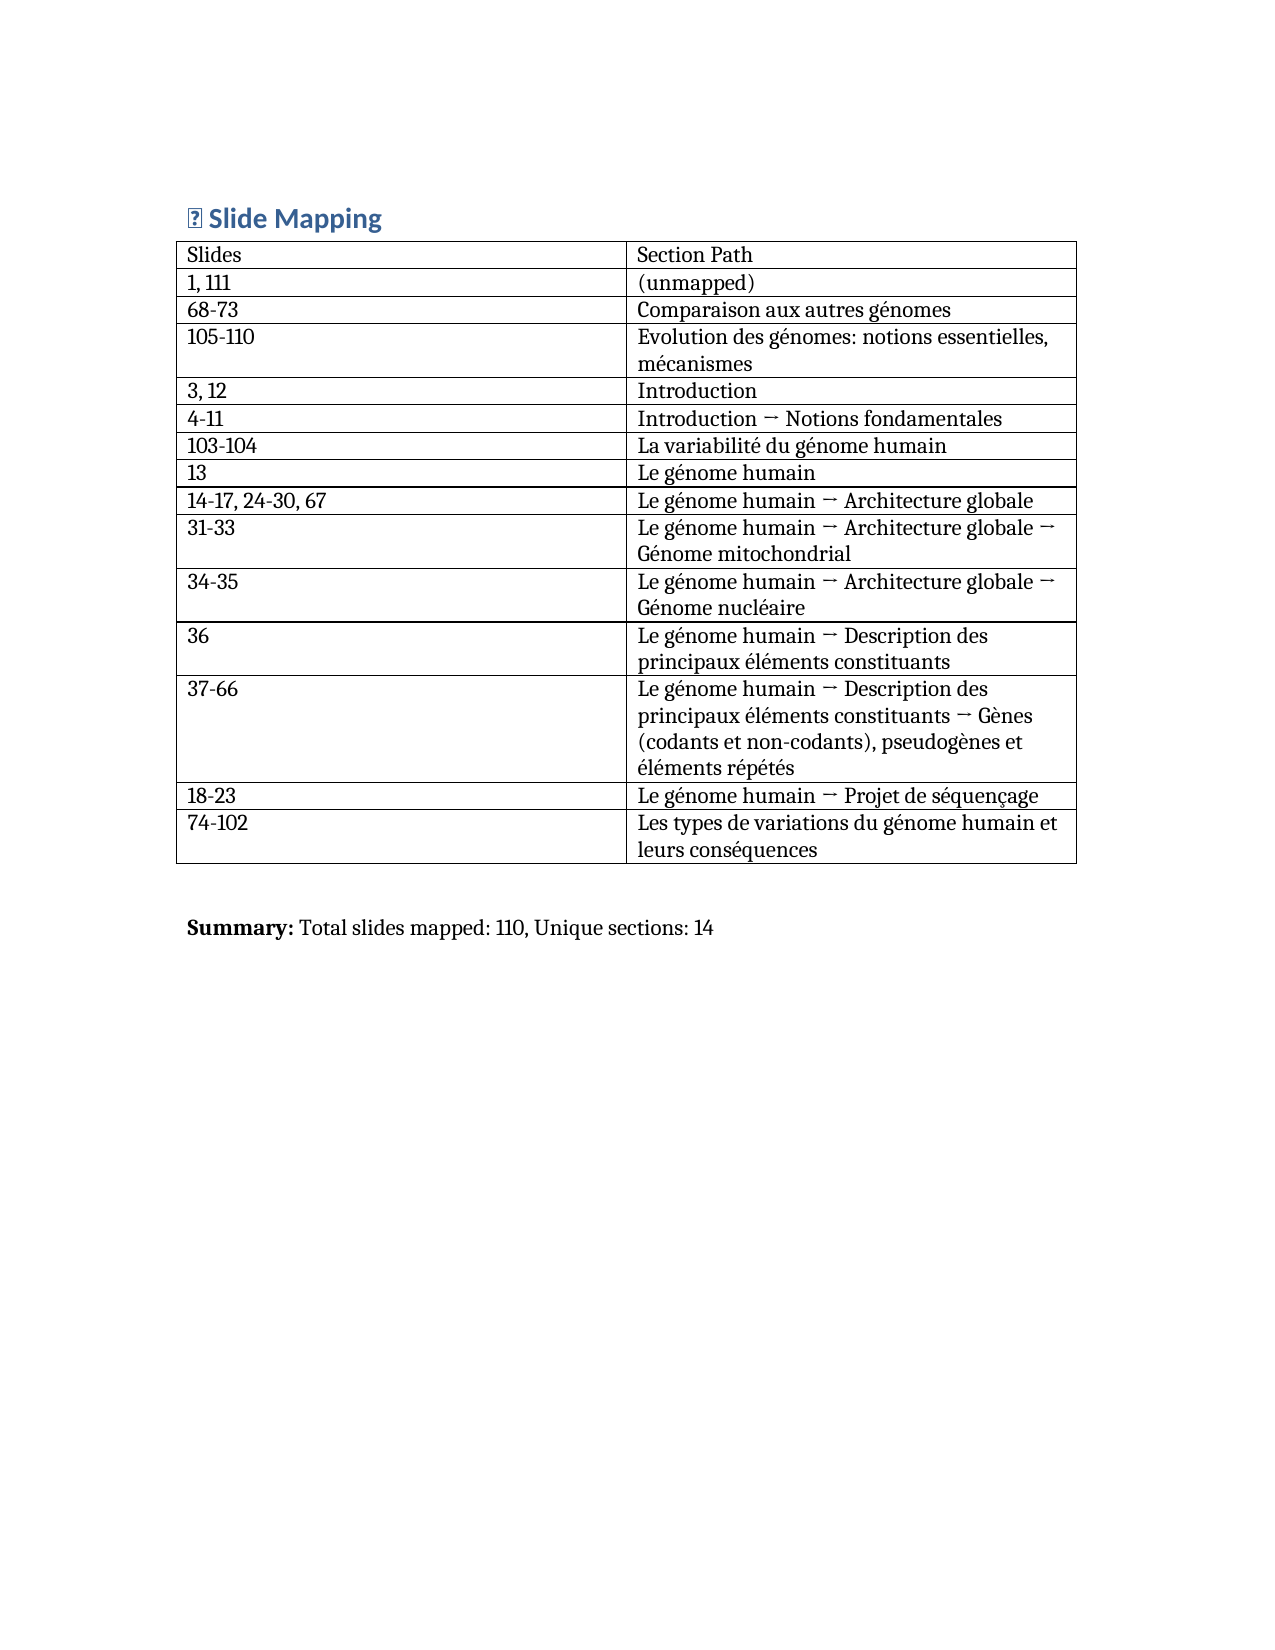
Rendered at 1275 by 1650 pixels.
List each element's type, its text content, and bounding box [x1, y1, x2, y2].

table_cell Le génome humain → Architecture globale → Génome mitochondrial [627, 515, 1076, 568]
table_header Slides [177, 242, 626, 268]
table_cell Introduction → Notions fondamentales [627, 405, 1076, 432]
table_cell 31-33 [177, 515, 626, 568]
table_cell 37-66 [177, 676, 626, 782]
table_cell Le génome humain → Architecture globale → Génome nucléaire [627, 569, 1076, 621]
table_cell 68-73 [177, 297, 626, 323]
table_cell 1, 111 [177, 269, 626, 296]
table_cell 105-110 [177, 324, 626, 377]
table_cell 36 [177, 623, 626, 675]
table_cell 14-17, 24-30, 67 [177, 488, 626, 514]
table_cell 103-104 [177, 433, 626, 459]
table_cell Comparaison aux autres génomes [627, 297, 1076, 323]
table_cell 18-23 [177, 783, 626, 809]
table_cell Le génome humain → Projet de séquençage [627, 783, 1076, 809]
table_cell 4-11 [177, 405, 626, 432]
table_cell 3, 12 [177, 378, 626, 404]
table_cell (unmapped) [627, 269, 1076, 296]
table_cell 13 [177, 460, 626, 486]
table_header Section Path [627, 242, 1076, 268]
table_cell 74-102 [177, 810, 626, 863]
subtitle 📄 Slide Mapping [187, 200, 1087, 236]
table_cell Le génome humain [627, 460, 1076, 486]
table_cell Les types de variations du génome humain et leurs conséquences [627, 810, 1076, 863]
text Summary: Total slides mapped: 110, Unique sections: 14 [187, 915, 1087, 941]
table_cell Evolution des génomes: notions essentielles, mécanismes [627, 324, 1076, 377]
table_cell Le génome humain → Architecture globale [627, 488, 1076, 514]
table_cell Le génome humain → Description des principaux éléments constituants [627, 623, 1076, 675]
table_cell Le génome humain → Description des principaux éléments constituants → Gènes (codants et non-codants), pseudogènes et éléments répétés [627, 676, 1076, 782]
table_cell Introduction [627, 378, 1076, 404]
table_cell 34-35 [177, 569, 626, 621]
table_cell La variabilité du génome humain [627, 433, 1076, 459]
